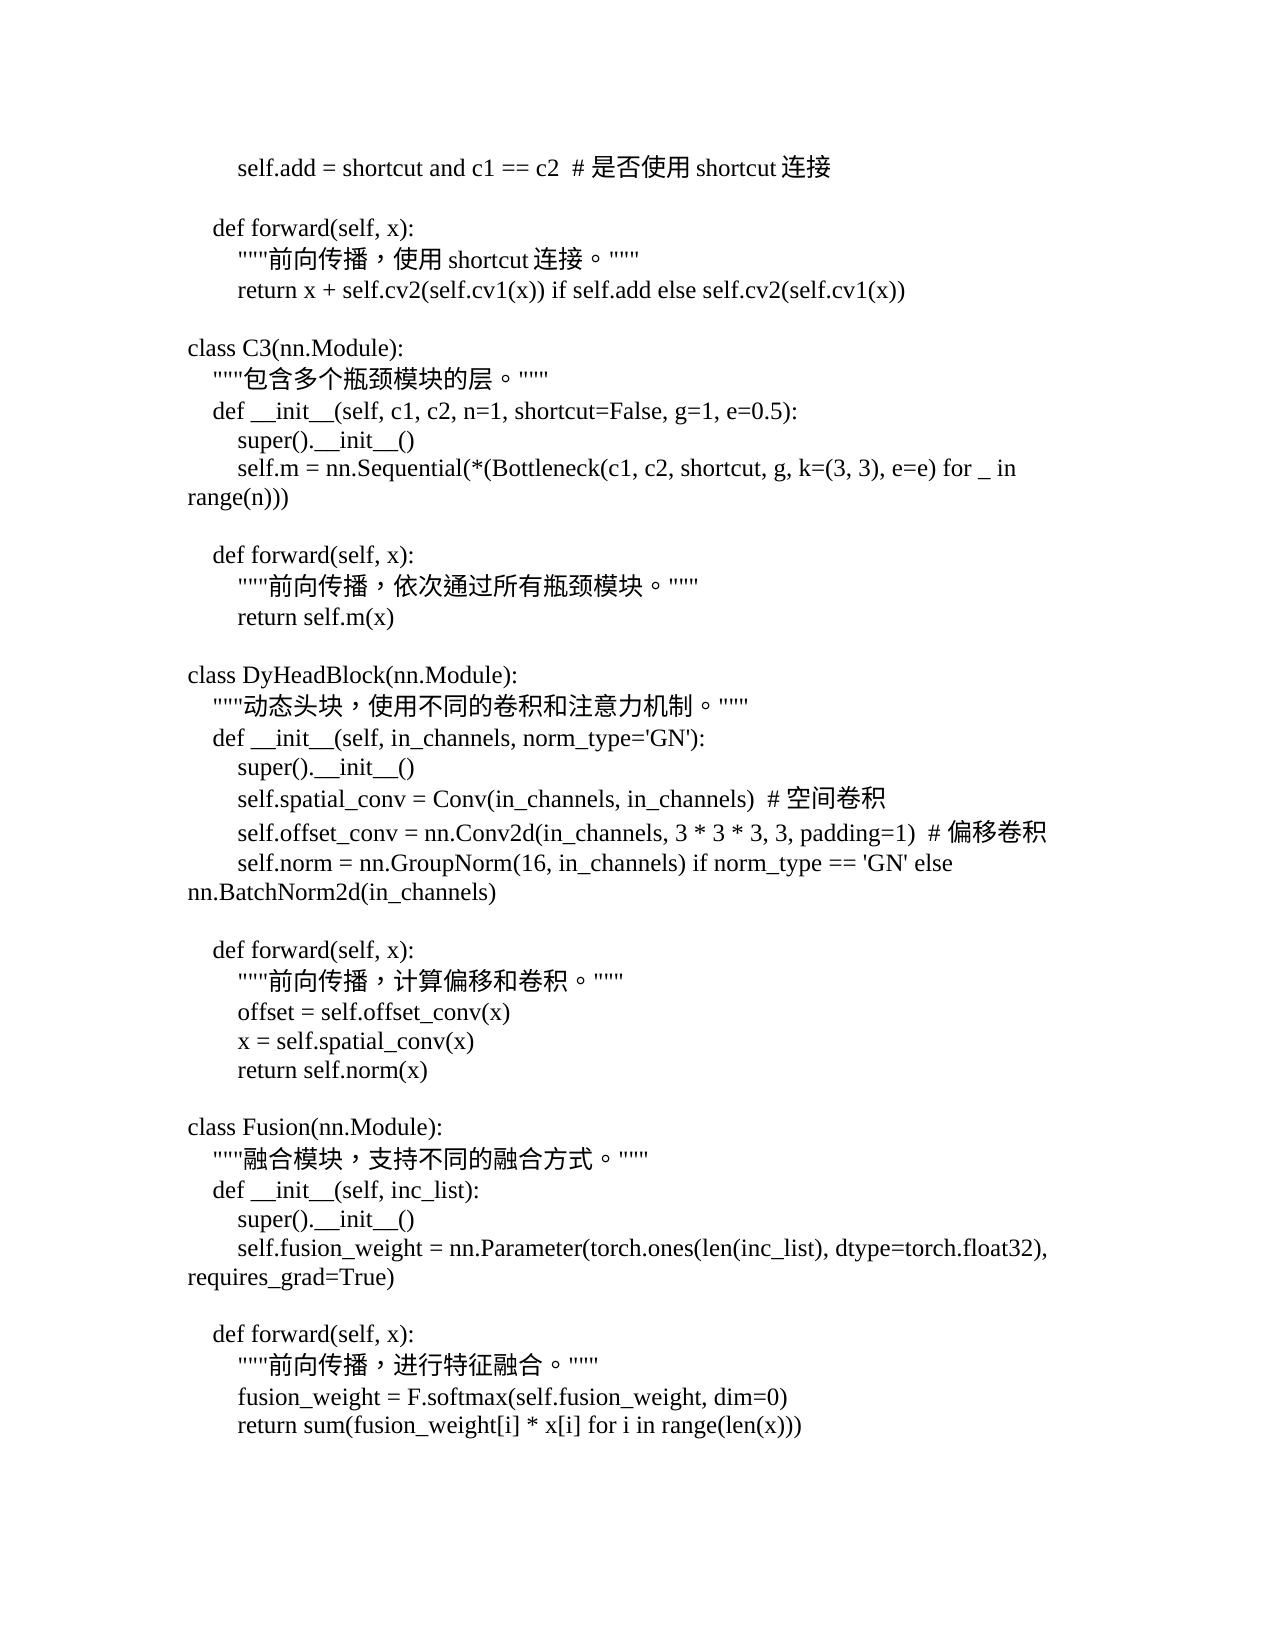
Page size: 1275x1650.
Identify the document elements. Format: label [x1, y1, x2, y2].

text [187, 150, 1087, 1468]
